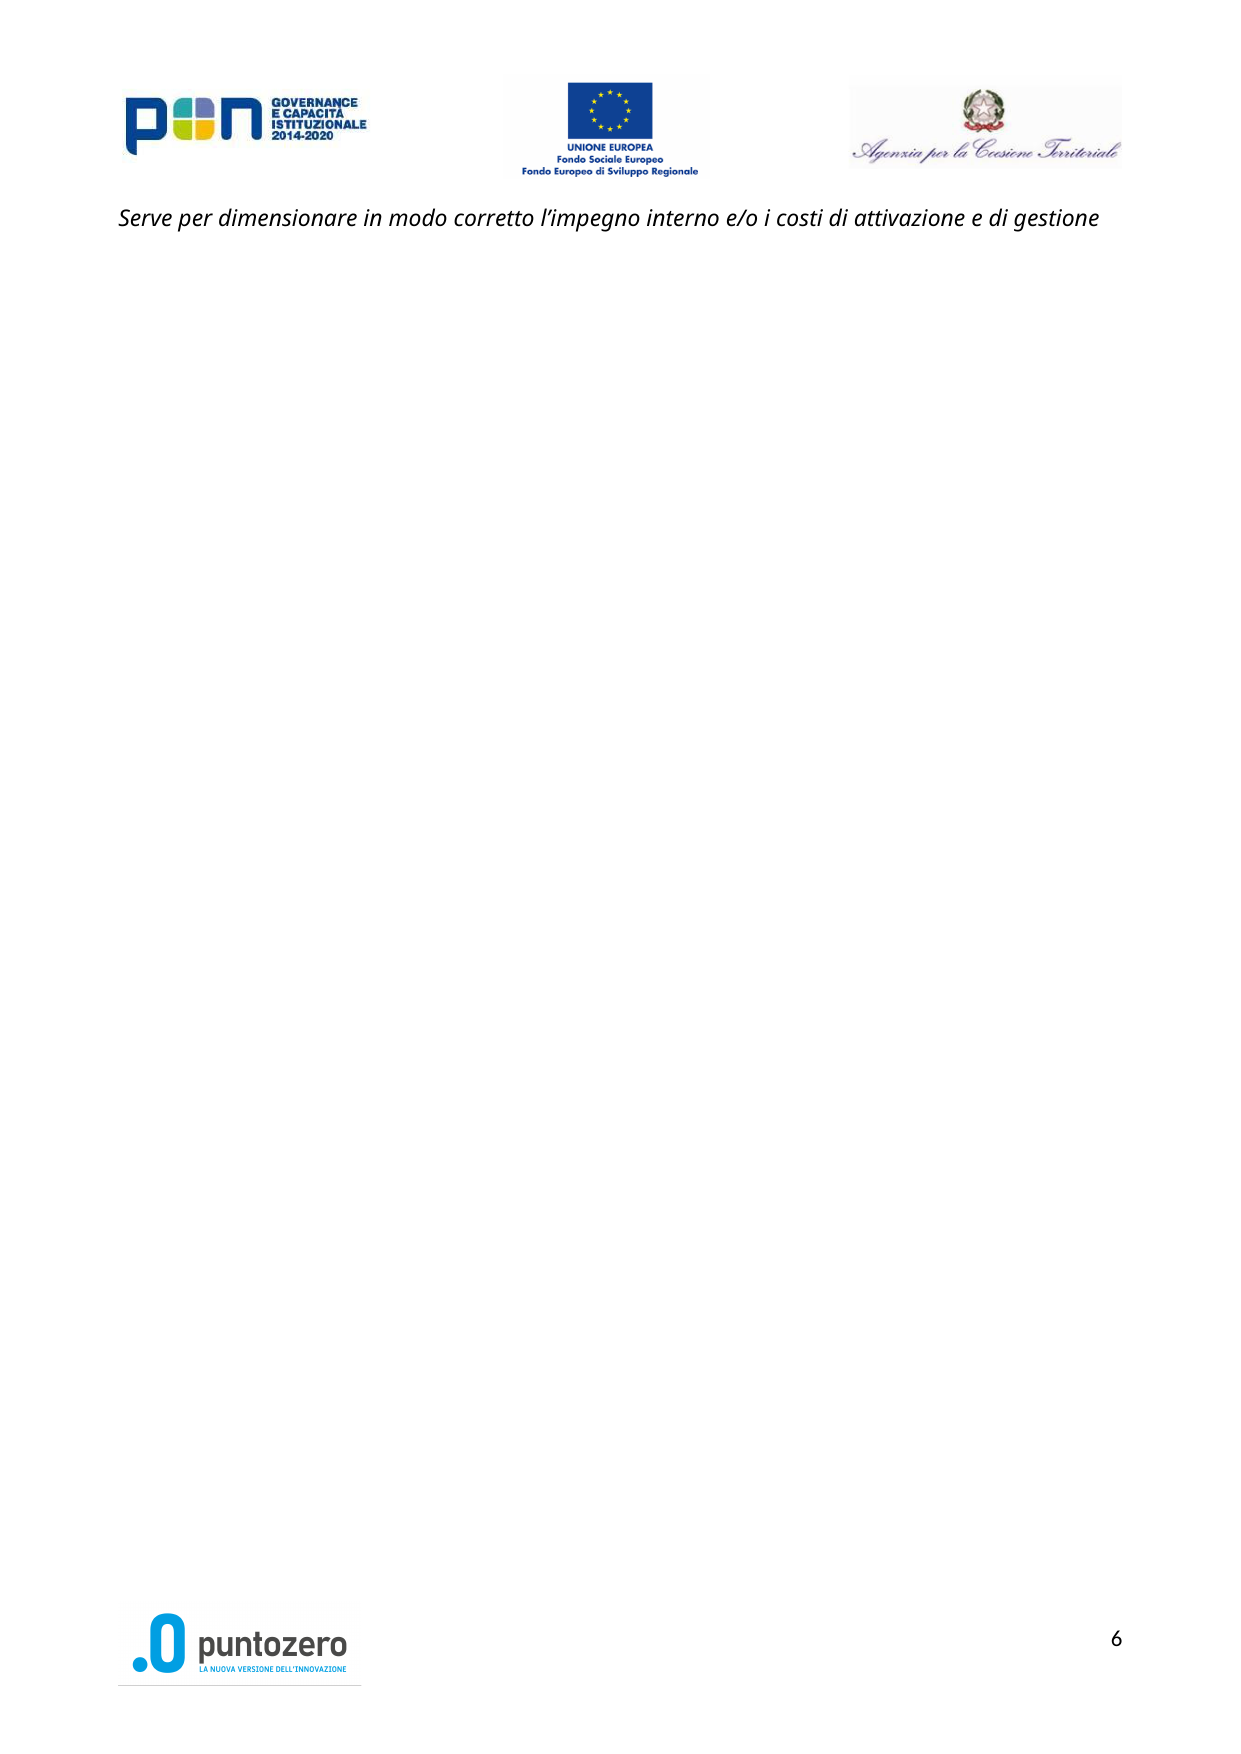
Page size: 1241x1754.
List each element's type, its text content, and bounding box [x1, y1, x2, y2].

picture [848, 75, 1123, 169]
picture [502, 74, 710, 179]
picture [118, 1601, 362, 1686]
text Serve per dimensionare in modo corretto l’impegno interno e/o i costi di attivazione e di gestione [118, 202, 1122, 233]
picture [118, 75, 371, 176]
